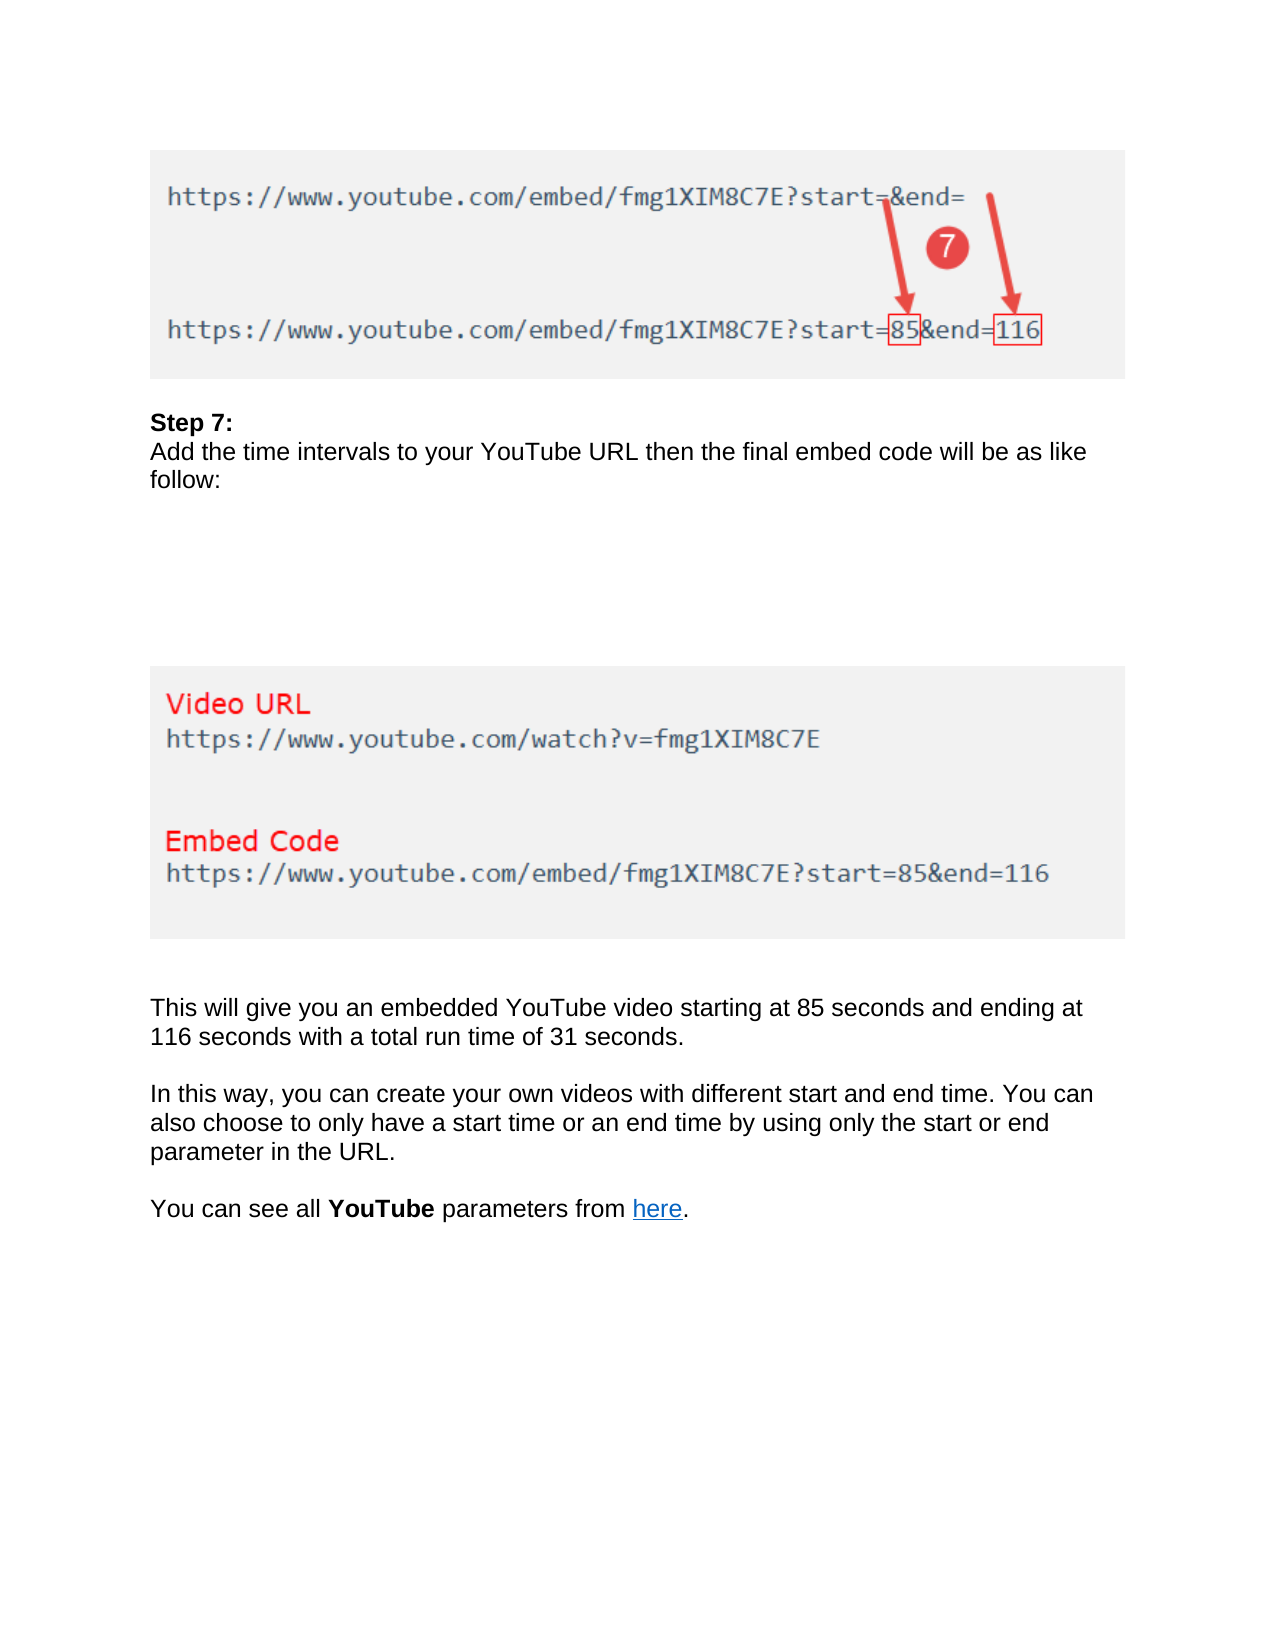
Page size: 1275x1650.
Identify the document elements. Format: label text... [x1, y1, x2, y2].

text Add the time intervals to your YouTube URL then the final embed code will be as like follow: [150, 436, 1125, 494]
text Step 7: [150, 408, 1125, 436]
picture [150, 666, 1125, 939]
picture [150, 150, 1125, 379]
text You can see all YouTube parameters from here. [150, 1194, 1125, 1223]
text In this way, you can create your own videos with different start and end time. You can also choose to only have a start time or an end time by using only the start or end parameter in the URL. [150, 1079, 1125, 1165]
text This will give you an embedded YouTube video starting at 85 seconds and ending at 116 seconds with a total run time of 31 seconds. [150, 993, 1125, 1050]
